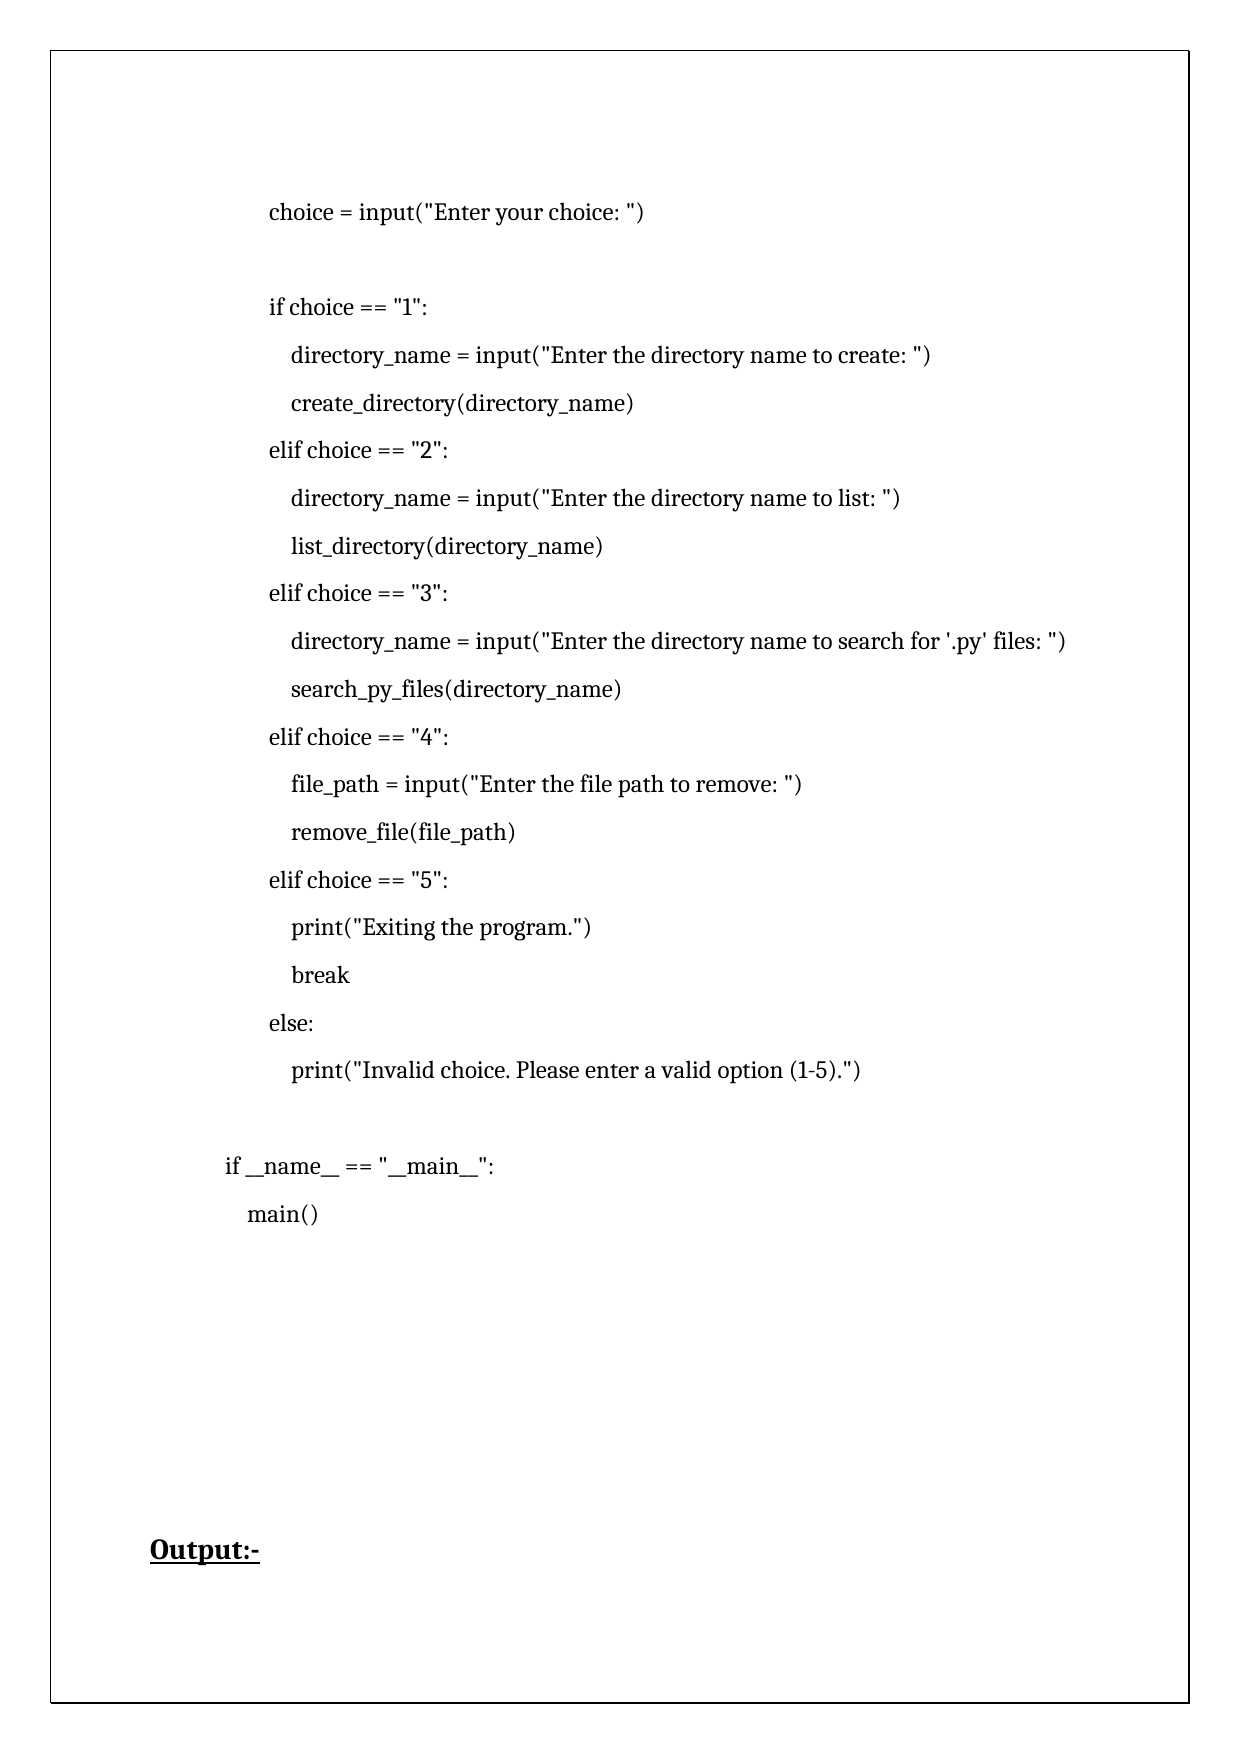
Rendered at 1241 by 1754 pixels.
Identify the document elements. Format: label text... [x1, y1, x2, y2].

text create_directory(directory_name) [150, 388, 1089, 417]
text print("Invalid choice. Please enter a valid option (1-5).") [150, 1056, 1089, 1085]
text elif choice == "3": [150, 579, 1089, 608]
text directory_name = input("Enter the directory name to list: ") [150, 484, 1089, 513]
text remove_file(file_path) [150, 818, 1089, 847]
text directory_name = input("Enter the directory name to create: ") [150, 341, 1089, 369]
text print("Exiting the program.") [150, 913, 1089, 942]
text directory_name = input("Enter the directory name to search for '.py' files: ") [150, 627, 1089, 656]
text list_directory(directory_name) [150, 532, 1089, 560]
text else: [150, 1009, 1089, 1037]
text elif choice == "4": [150, 722, 1089, 751]
text Output:- [150, 1533, 1089, 1567]
text choice = input("Enter your choice: ") [150, 198, 1089, 226]
text file_path = input("Enter the file path to remove: ") [150, 770, 1089, 799]
text break [150, 961, 1089, 990]
text search_py_files(directory_name) [150, 675, 1089, 703]
text main() [150, 1199, 1089, 1228]
text if choice == "1": [150, 293, 1089, 322]
text elif choice == "2": [150, 436, 1089, 465]
text elif choice == "5": [150, 866, 1089, 894]
text if __name__ == "__main__": [150, 1152, 1089, 1181]
